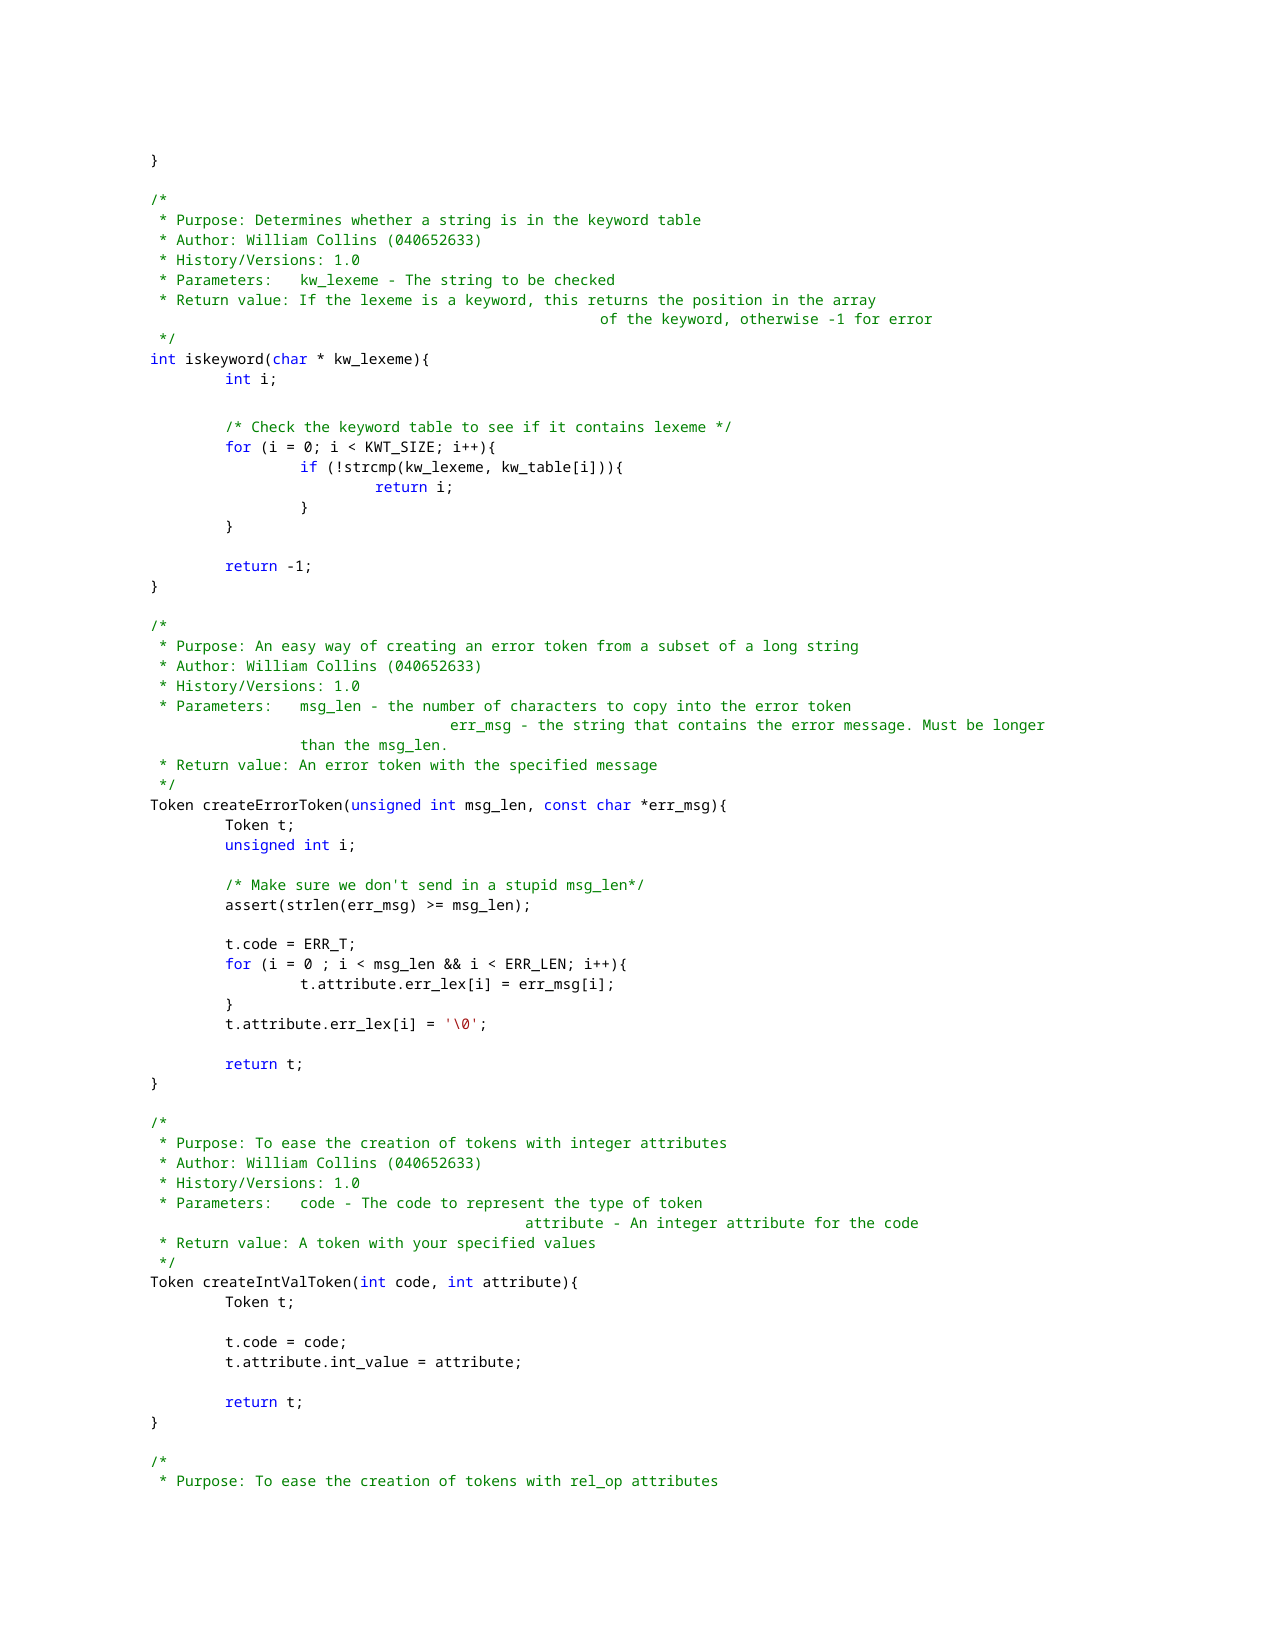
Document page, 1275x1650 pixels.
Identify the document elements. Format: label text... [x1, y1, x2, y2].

text * Author: William Collins (040652633) [150, 656, 1125, 675]
text return -1; [150, 556, 1125, 576]
text /* [150, 616, 1125, 636]
text } [150, 496, 1125, 516]
text if (!strcmp(kw_lexeme, kw_table[i])){ [150, 457, 1125, 476]
text } [150, 576, 1125, 596]
text * Parameters: msg_len - the number of characters to copy into the error token [150, 695, 1125, 715]
text for (i = 0 ; i < msg_len && i < ERR_LEN; i++){ [150, 954, 1125, 974]
text } [150, 1073, 1125, 1093]
text return i; [150, 476, 1125, 496]
text * Return value: If the lexeme is a keyword, this returns the position in the array [150, 289, 1125, 309]
text Token createIntValToken(int code, int attribute){ [150, 1272, 1125, 1292]
text /* [150, 1451, 1125, 1471]
text /* Make sure we don't send in a stupid msg_len*/ [150, 874, 1125, 894]
text */ [150, 329, 1125, 349]
text /* [150, 190, 1125, 210]
text t.code = ERR_T; [150, 934, 1125, 954]
text * Purpose: Determines whether a string is in the keyword table [150, 210, 1125, 229]
text of the keyword, otherwise -1 for error [150, 309, 1125, 329]
text err_msg - the string that contains the error message. Must be longer [150, 715, 1125, 735]
text * History/Versions: 1.0 [150, 1173, 1125, 1193]
text t.attribute.err_lex[i] = '\0'; [150, 1014, 1125, 1033]
text unsigned int i; [150, 834, 1125, 854]
text * Parameters: code - The code to represent the type of token [150, 1193, 1125, 1213]
text * Purpose: To ease the creation of tokens with rel_op attributes [150, 1471, 1125, 1491]
text assert(strlen(err_msg) >= msg_len); [150, 894, 1125, 914]
text Token t; [150, 815, 1125, 834]
text attribute - An integer attribute for the code [150, 1213, 1125, 1232]
text for (i = 0; i < KWT_SIZE; i++){ [150, 437, 1125, 457]
text * Return value: A token with your specified values [150, 1232, 1125, 1252]
text * Return value: An error token with the specified message [150, 755, 1125, 775]
text * History/Versions: 1.0 [150, 675, 1125, 695]
text int iskeyword(char * kw_lexeme){ [150, 349, 1125, 369]
text */ [150, 1252, 1125, 1272]
text * Author: William Collins (040652633) [150, 1153, 1125, 1173]
text } [150, 994, 1125, 1014]
text * Purpose: To ease the creation of tokens with integer attributes [150, 1133, 1125, 1153]
text /* Check the keyword table to see if it contains lexeme */ [150, 417, 1125, 437]
text } [150, 516, 1125, 536]
text int i; [150, 369, 1125, 389]
text t.code = code; [150, 1332, 1125, 1352]
text * Purpose: An easy way of creating an error token from a subset of a long string [150, 636, 1125, 656]
text /* [150, 1113, 1125, 1133]
text * History/Versions: 1.0 [150, 249, 1125, 269]
text */ [150, 775, 1125, 795]
text } [150, 150, 1125, 170]
text Token t; [150, 1292, 1125, 1312]
text t.attribute.err_lex[i] = err_msg[i]; [150, 974, 1125, 994]
text than the msg_len. [150, 735, 1125, 755]
text * Parameters: kw_lexeme - The string to be checked [150, 269, 1125, 289]
text return t; [150, 1053, 1125, 1073]
text t.attribute.int_value = attribute; [150, 1352, 1125, 1372]
text * Author: William Collins (040652633) [150, 229, 1125, 249]
text } [150, 1412, 1125, 1431]
text Token createErrorToken(unsigned int msg_len, const char *err_msg){ [150, 795, 1125, 815]
text return t; [150, 1392, 1125, 1412]
